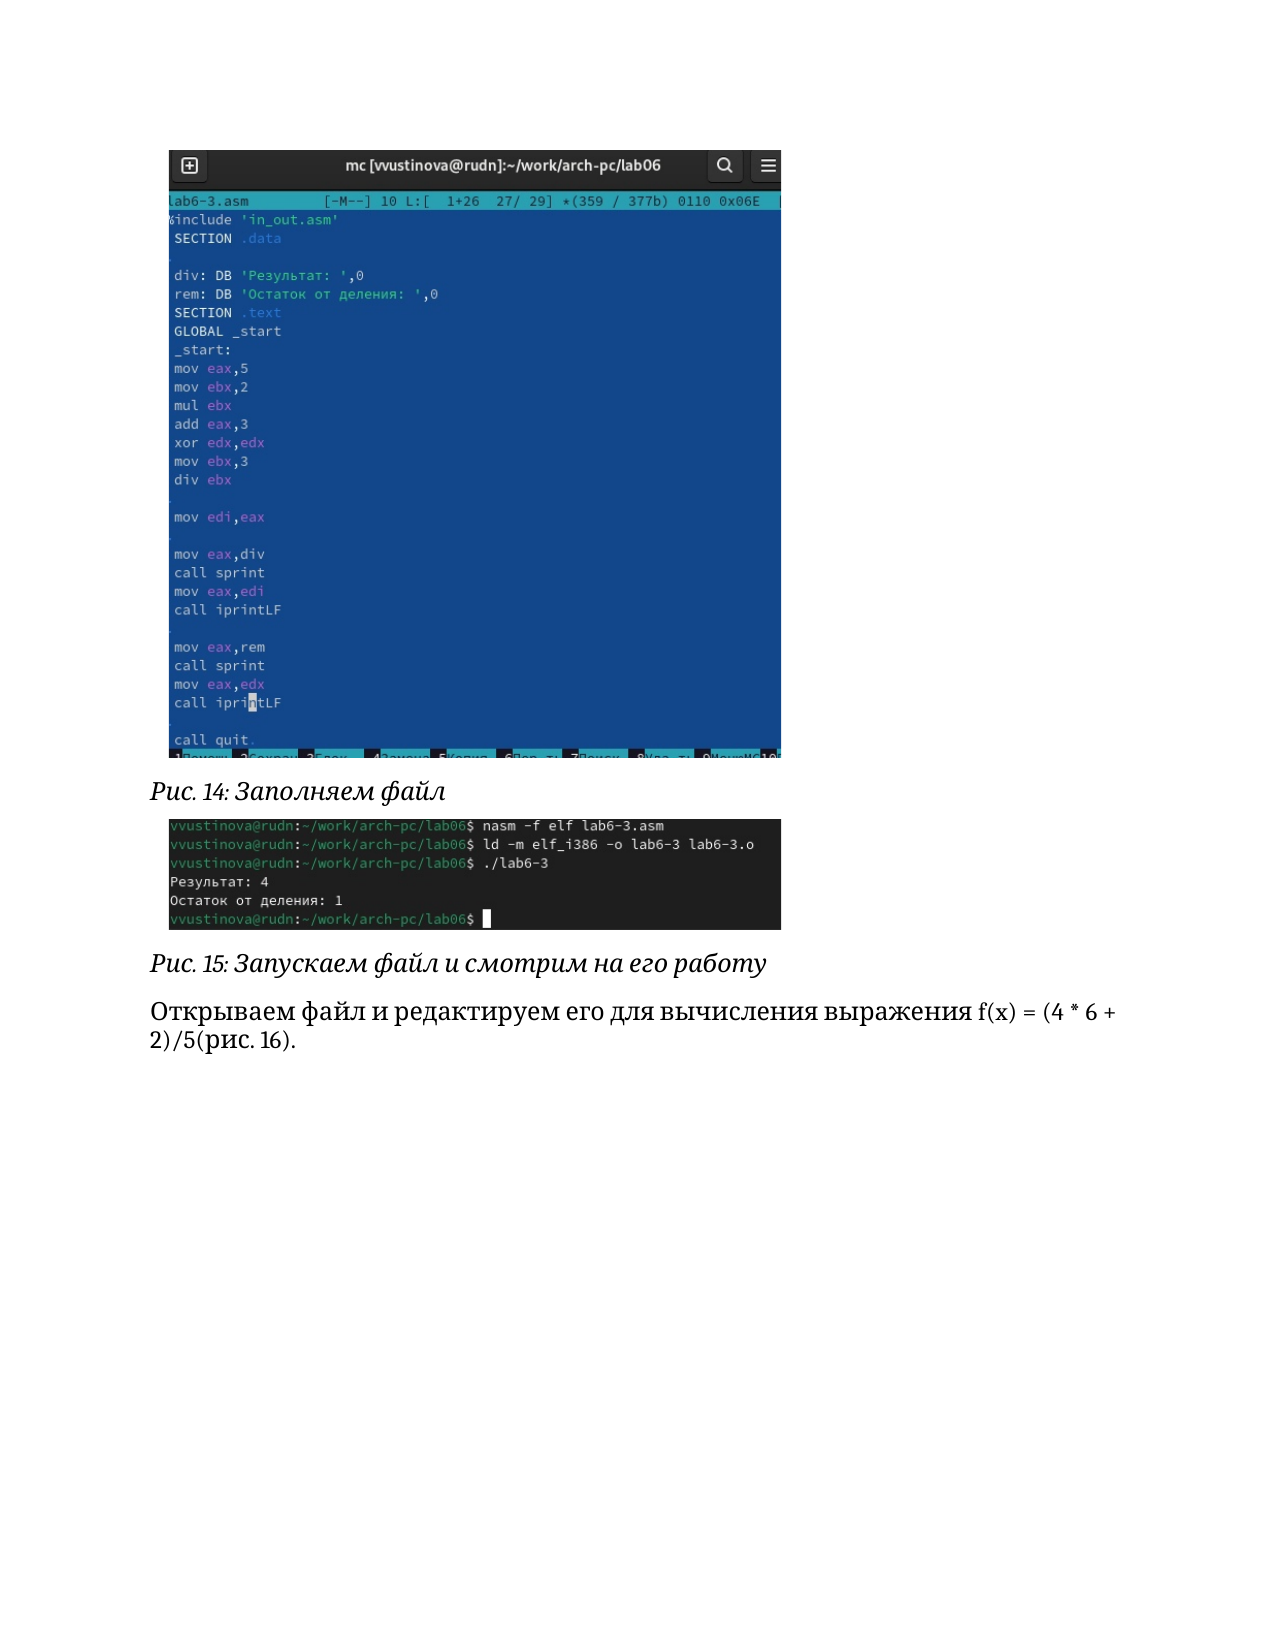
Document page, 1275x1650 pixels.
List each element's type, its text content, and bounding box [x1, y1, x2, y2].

text Рис. 15: Запускаем файл и смотрим на его работу [150, 950, 1125, 979]
picture [168, 150, 782, 758]
text Открываем файл и редактируем его для вычисления выражения f(x) = (4 * 6 + 2)/5(рис. 16). [150, 998, 1125, 1055]
picture [168, 819, 782, 930]
text Рис. 14: Заполняем файл [150, 778, 1125, 807]
